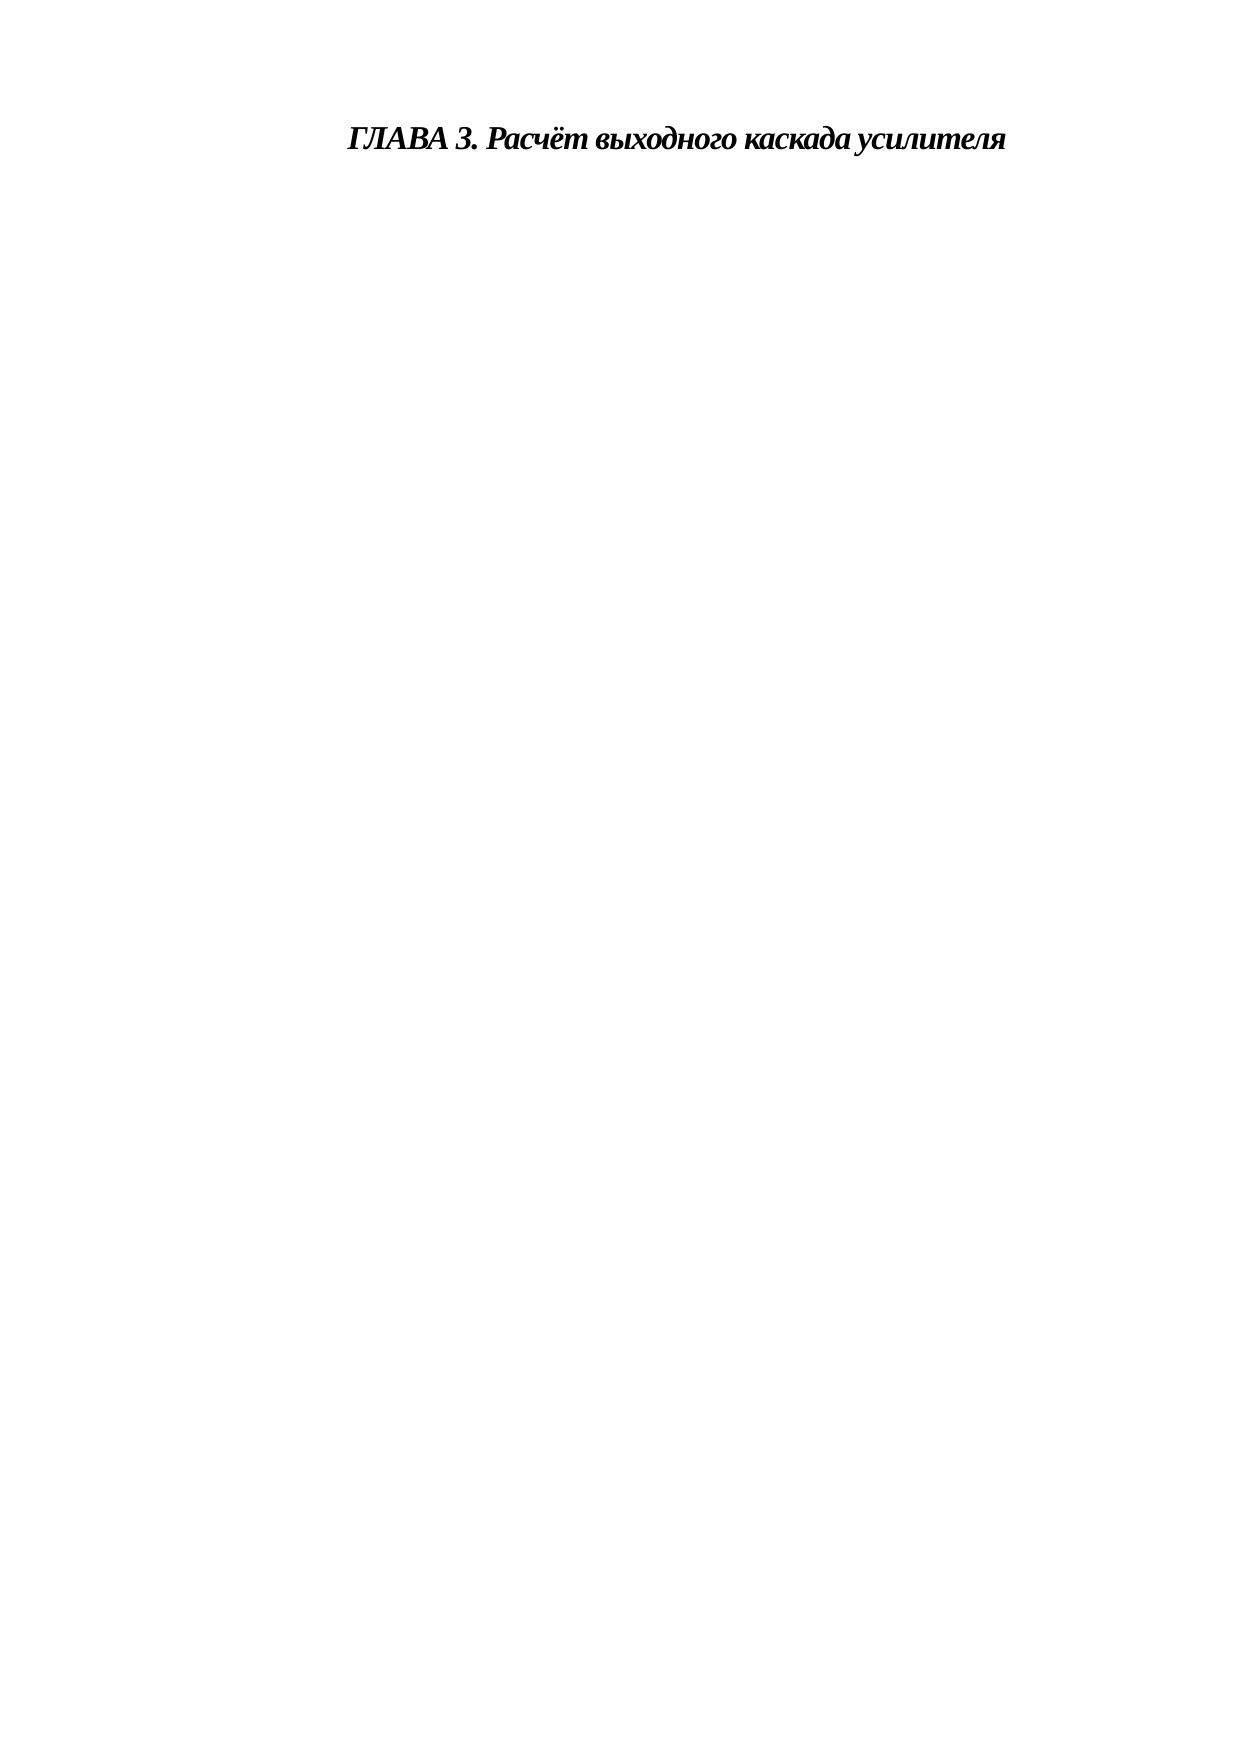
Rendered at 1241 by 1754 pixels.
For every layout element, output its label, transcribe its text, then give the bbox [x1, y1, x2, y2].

text ГЛАВА 3. Расчёт выходного каскада усилителя [177, 118, 1181, 156]
